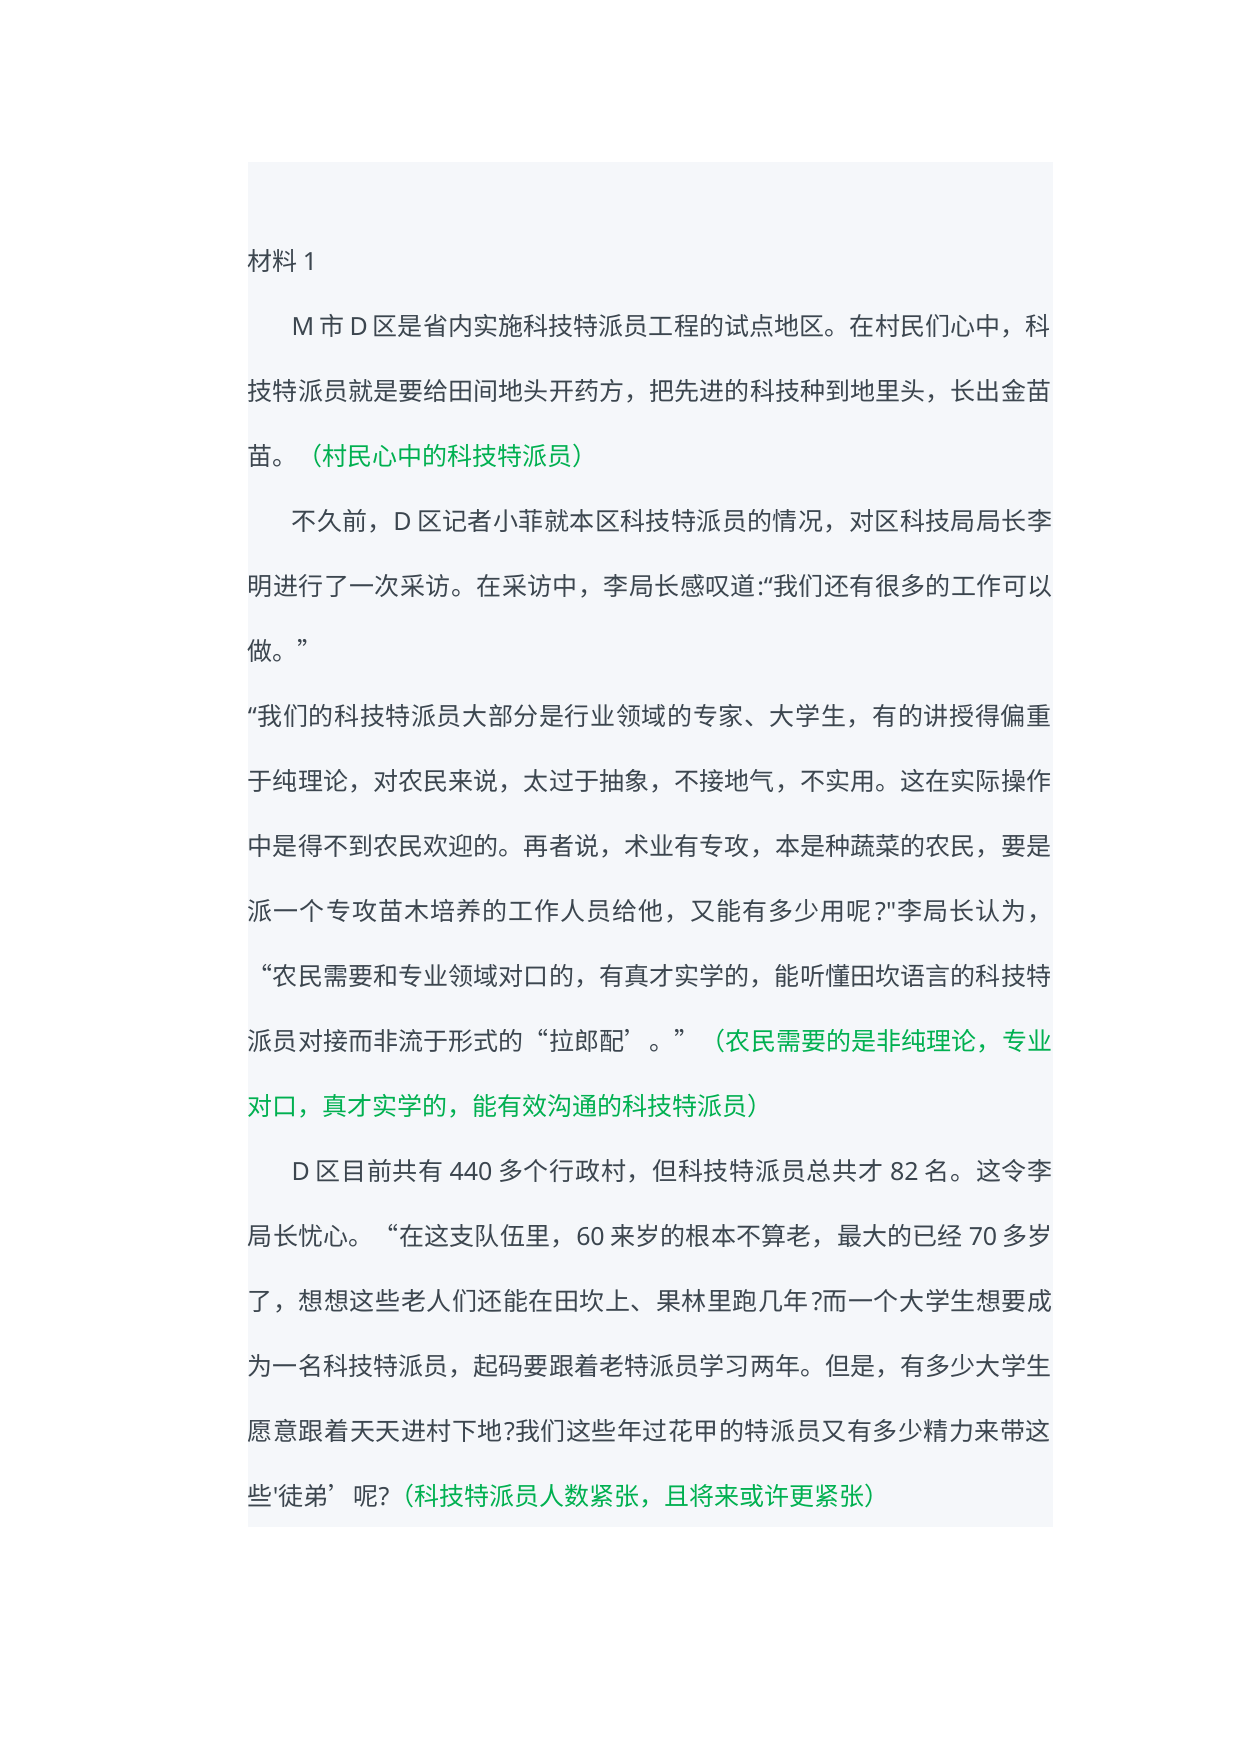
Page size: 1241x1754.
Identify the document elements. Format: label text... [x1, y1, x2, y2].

list M市D区是省内实施科技特派员工程的试点地区。在村民们心中，科技特派员就是要给田间地头开药方，把先进的科技种到地里头，长出金苗苗。（村民心中的科技特派员） [248, 292, 1053, 487]
list “我们的科技特派员大部分是行业领域的专家、大学生，有的讲授得偏重于纯理论，对农民来说，太过于抽象，不接地气，不实用。这在实际操作中是得不到农民欢迎的。再者说，术业有专攻，本是种蔬菜的农民，要是派一个专攻苗木培养的工作人员给他，又能有多少用呢?"李局长认为，“农民需要和专业领域对口的，有真才实学的，能听懂田坎语言的科技特派员对接而非流于形式的“拉郎配’。”（农民需要的是非纯理论，专业对口，真才实学的，能有效沟通的科技特派员） [248, 682, 1053, 1137]
list 材料1 [248, 227, 1053, 292]
list 不久前，D区记者小菲就本区科技特派员的情况，对区科技局局长李明进行了一次采访。在采访中，李局长感叹道:“我们还有很多的工作可以做。” [248, 487, 1053, 682]
